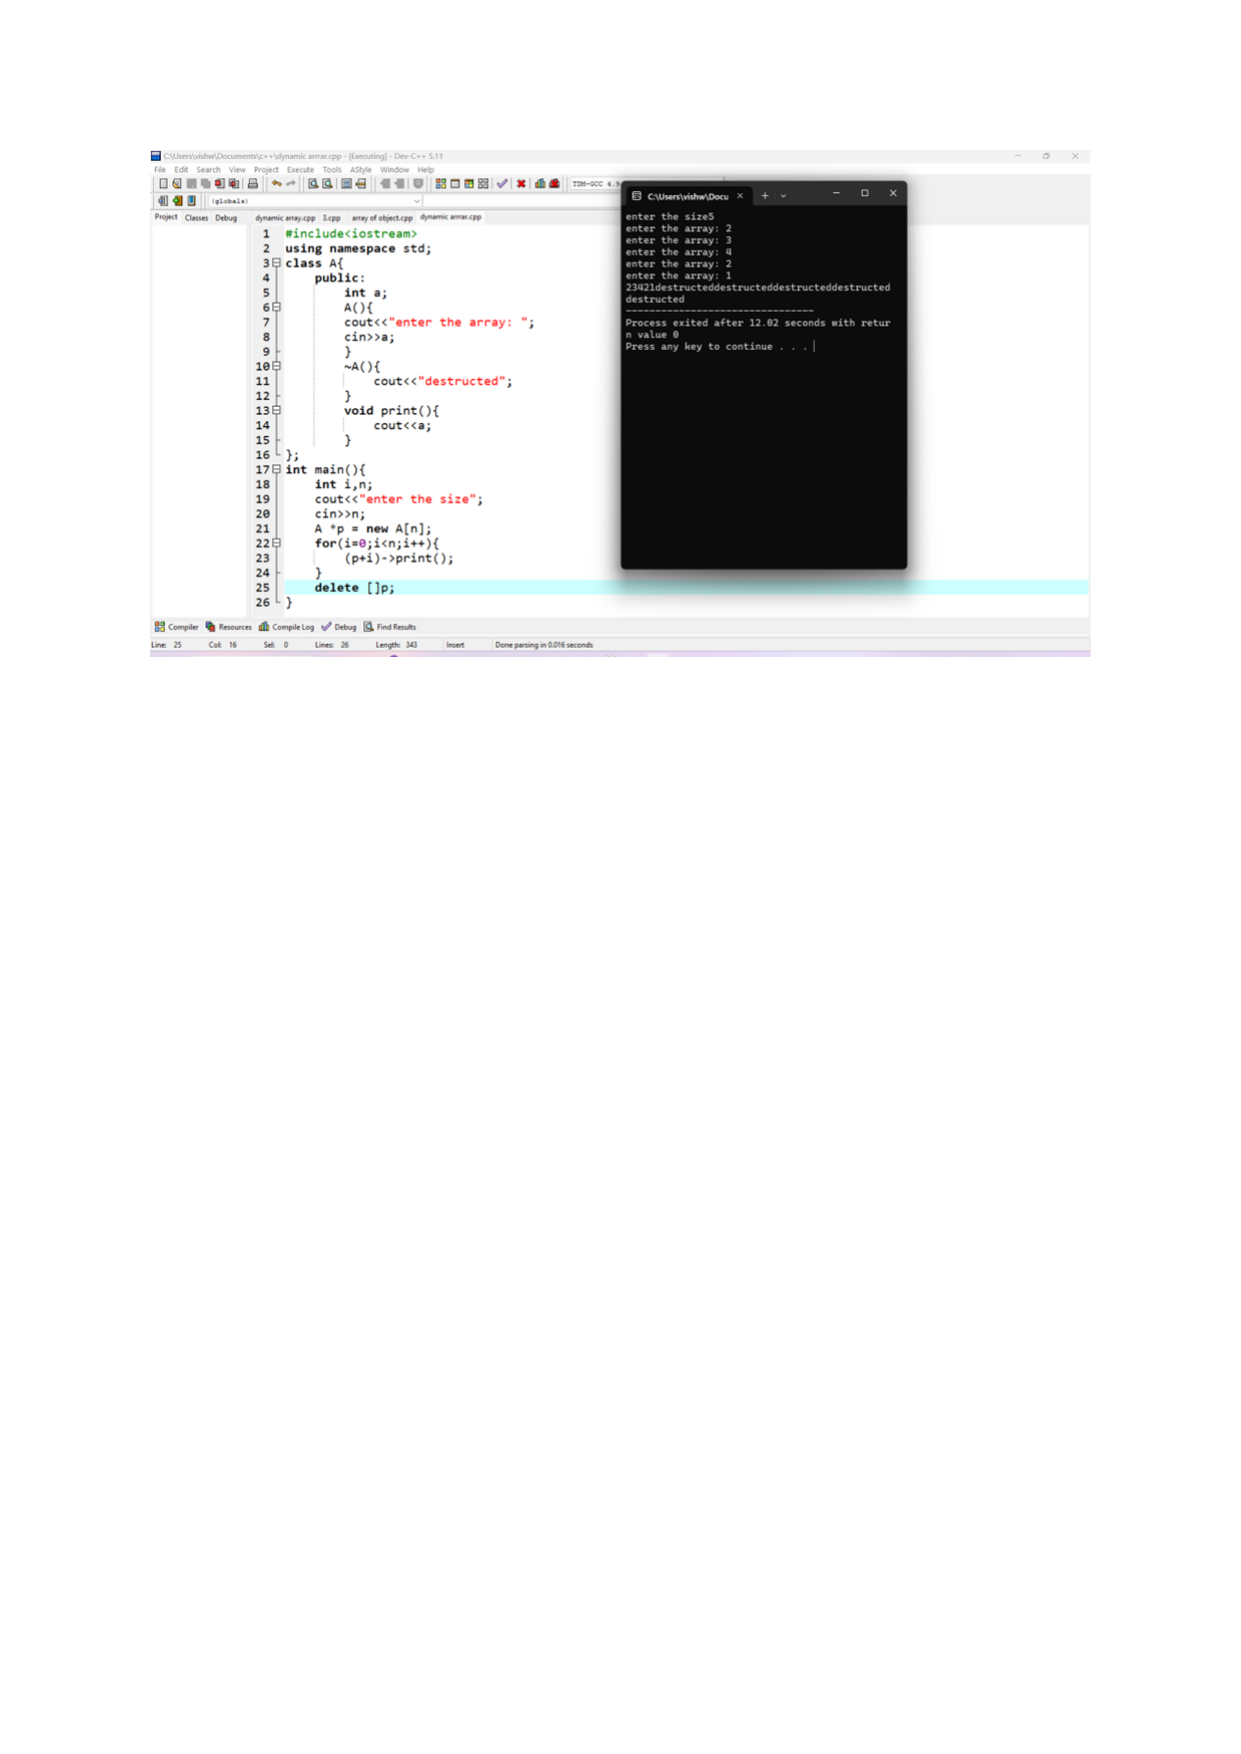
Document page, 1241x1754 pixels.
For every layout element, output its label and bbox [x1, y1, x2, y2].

picture [150, 150, 1091, 657]
